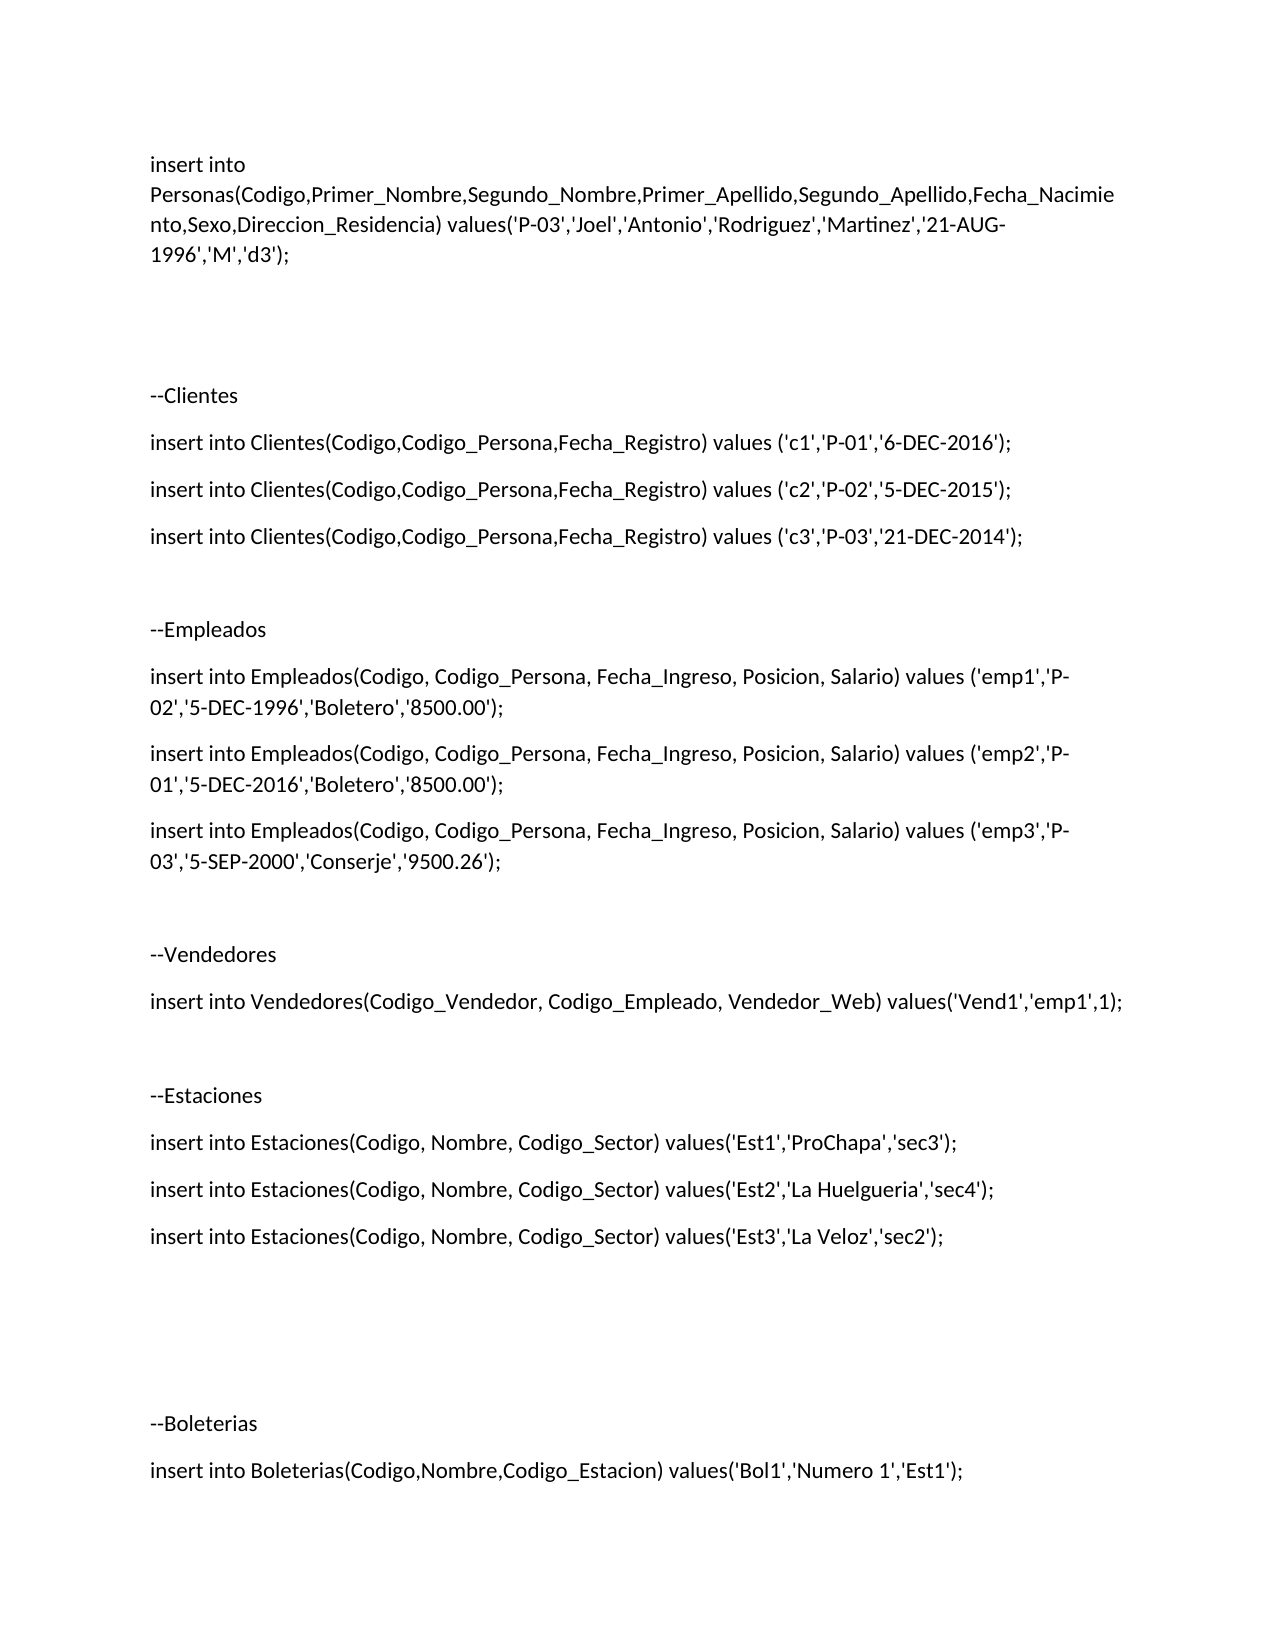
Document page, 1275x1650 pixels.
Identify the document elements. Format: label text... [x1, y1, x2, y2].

text insert into Empleados(Codigo, Codigo_Persona, Fecha_Ingreso, Posicion, Salario) values ('emp2','P-01','5-DEC-2016','Boletero','8500.00'); [150, 739, 1125, 798]
text insert into Estaciones(Codigo, Nombre, Codigo_Sector) values('Est3','La Veloz','sec2'); [150, 1222, 1125, 1250]
text insert into Personas(Codigo,Primer_Nombre,Segundo_Nombre,Primer_Apellido,Segundo_Apellido,Fecha_Nacimiento,Sexo,Direccion_Residencia) values('P-03','Joel','Antonio','Rodriguez','Martinez','21-AUG-1996','M','d3'); [150, 150, 1125, 269]
text --Vendedores [150, 941, 1125, 969]
text insert into Clientes(Codigo,Codigo_Persona,Fecha_Registro) values ('c1','P-01','6-DEC-2016'); [150, 428, 1125, 456]
text insert into Clientes(Codigo,Codigo_Persona,Fecha_Registro) values ('c2','P-02','5-DEC-2015'); [150, 475, 1125, 503]
text insert into Empleados(Codigo, Codigo_Persona, Fecha_Ingreso, Posicion, Salario) values ('emp1','P-02','5-DEC-1996','Boletero','8500.00'); [150, 662, 1125, 721]
text insert into Empleados(Codigo, Codigo_Persona, Fecha_Ingreso, Posicion, Salario) values ('emp3','P-03','5-SEP-2000','Conserje','9500.26'); [150, 817, 1125, 875]
text --Estaciones [150, 1081, 1125, 1109]
text insert into Clientes(Codigo,Codigo_Persona,Fecha_Registro) values ('c3','P-03','21-DEC-2014'); [150, 522, 1125, 550]
text insert into Vendedores(Codigo_Vendedor, Codigo_Empleado, Vendedor_Web) values('Vend1','emp1',1); [150, 987, 1125, 1016]
text insert into Estaciones(Codigo, Nombre, Codigo_Sector) values('Est1','ProChapa','sec3'); [150, 1128, 1125, 1156]
text --Clientes [150, 381, 1125, 409]
text insert into Boleterias(Codigo,Nombre,Codigo_Estacion) values('Bol1','Numero 1','Est1'); [150, 1456, 1125, 1484]
text --Boleterias [150, 1409, 1125, 1437]
text insert into Estaciones(Codigo, Nombre, Codigo_Sector) values('Est2','La Huelgueria','sec4'); [150, 1175, 1125, 1203]
text --Empleados [150, 616, 1125, 644]
